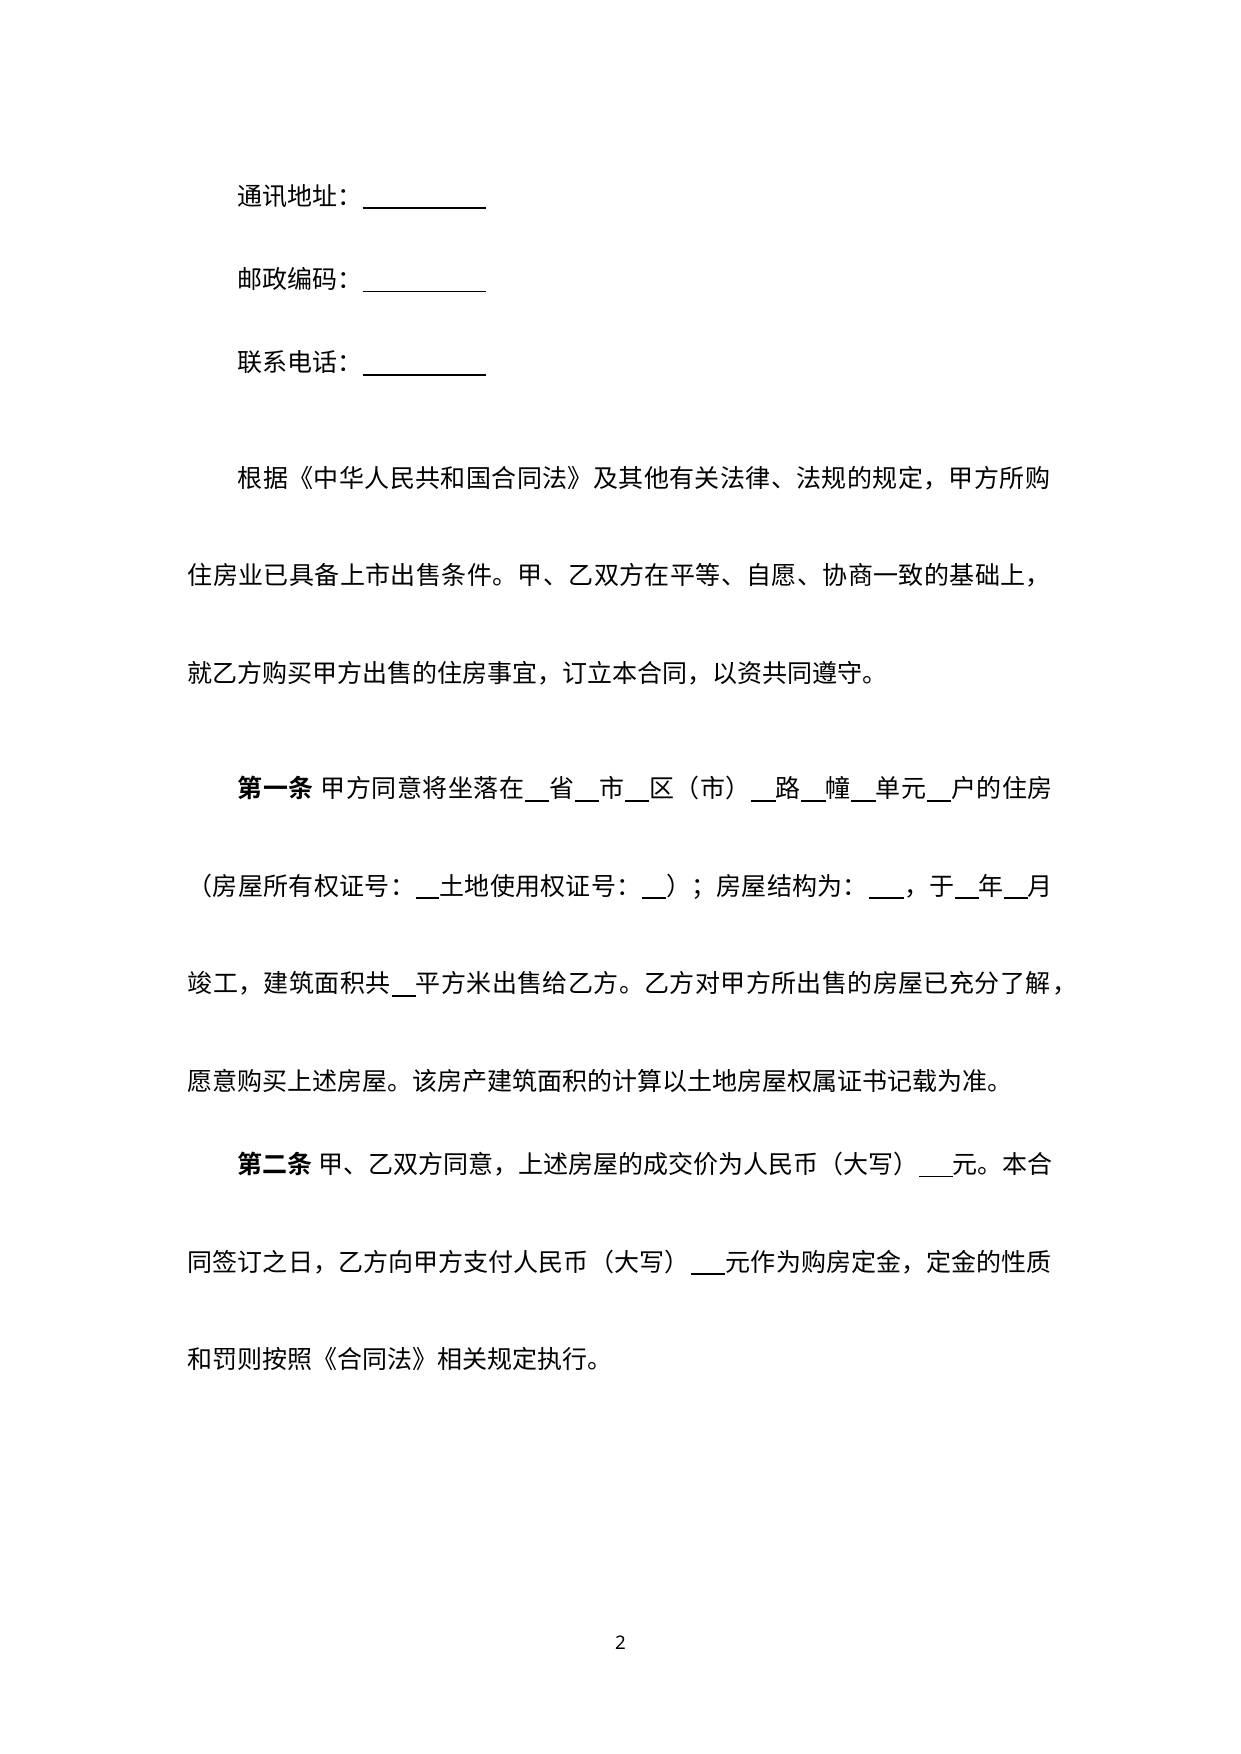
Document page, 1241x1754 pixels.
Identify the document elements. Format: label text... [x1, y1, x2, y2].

text 通讯地址： [187, 162, 1053, 227]
text 根据《中华人民共和国合同法》及其他有关法律、法规的规定，甲方所购住房业已具备上市出售条件。甲、乙双方在平等、自愿、协商一致的基础上，就乙方购买甲方出售的住房事宜，订立本合同，以资共同遵守。 [187, 444, 1053, 704]
text 联系电话： [187, 328, 1053, 393]
text 第一条 甲方同意将坐落在 省 市 区（市） 路 幢 单元 户的住房（房屋所有权证号： 土地使用权证号： ）；房屋结构为： ，于 年 月竣工，建筑面积共 平方米出售给乙方。乙方对甲方所出售的房屋已充分了解，愿意购买上述房屋。该房产建筑面积的计算以土地房屋权属证书记载为准。 [187, 754, 1053, 1112]
text 第二条 甲、乙双方同意，上述房屋的成交价为人民币（大写） 元。本合同签订之日，乙方向甲方支付人民币（大写） 元作为购房定金，定金的性质和罚则按照《合同法》相关规定执行。 [187, 1130, 1053, 1390]
text 邮政编码： [187, 245, 1053, 310]
